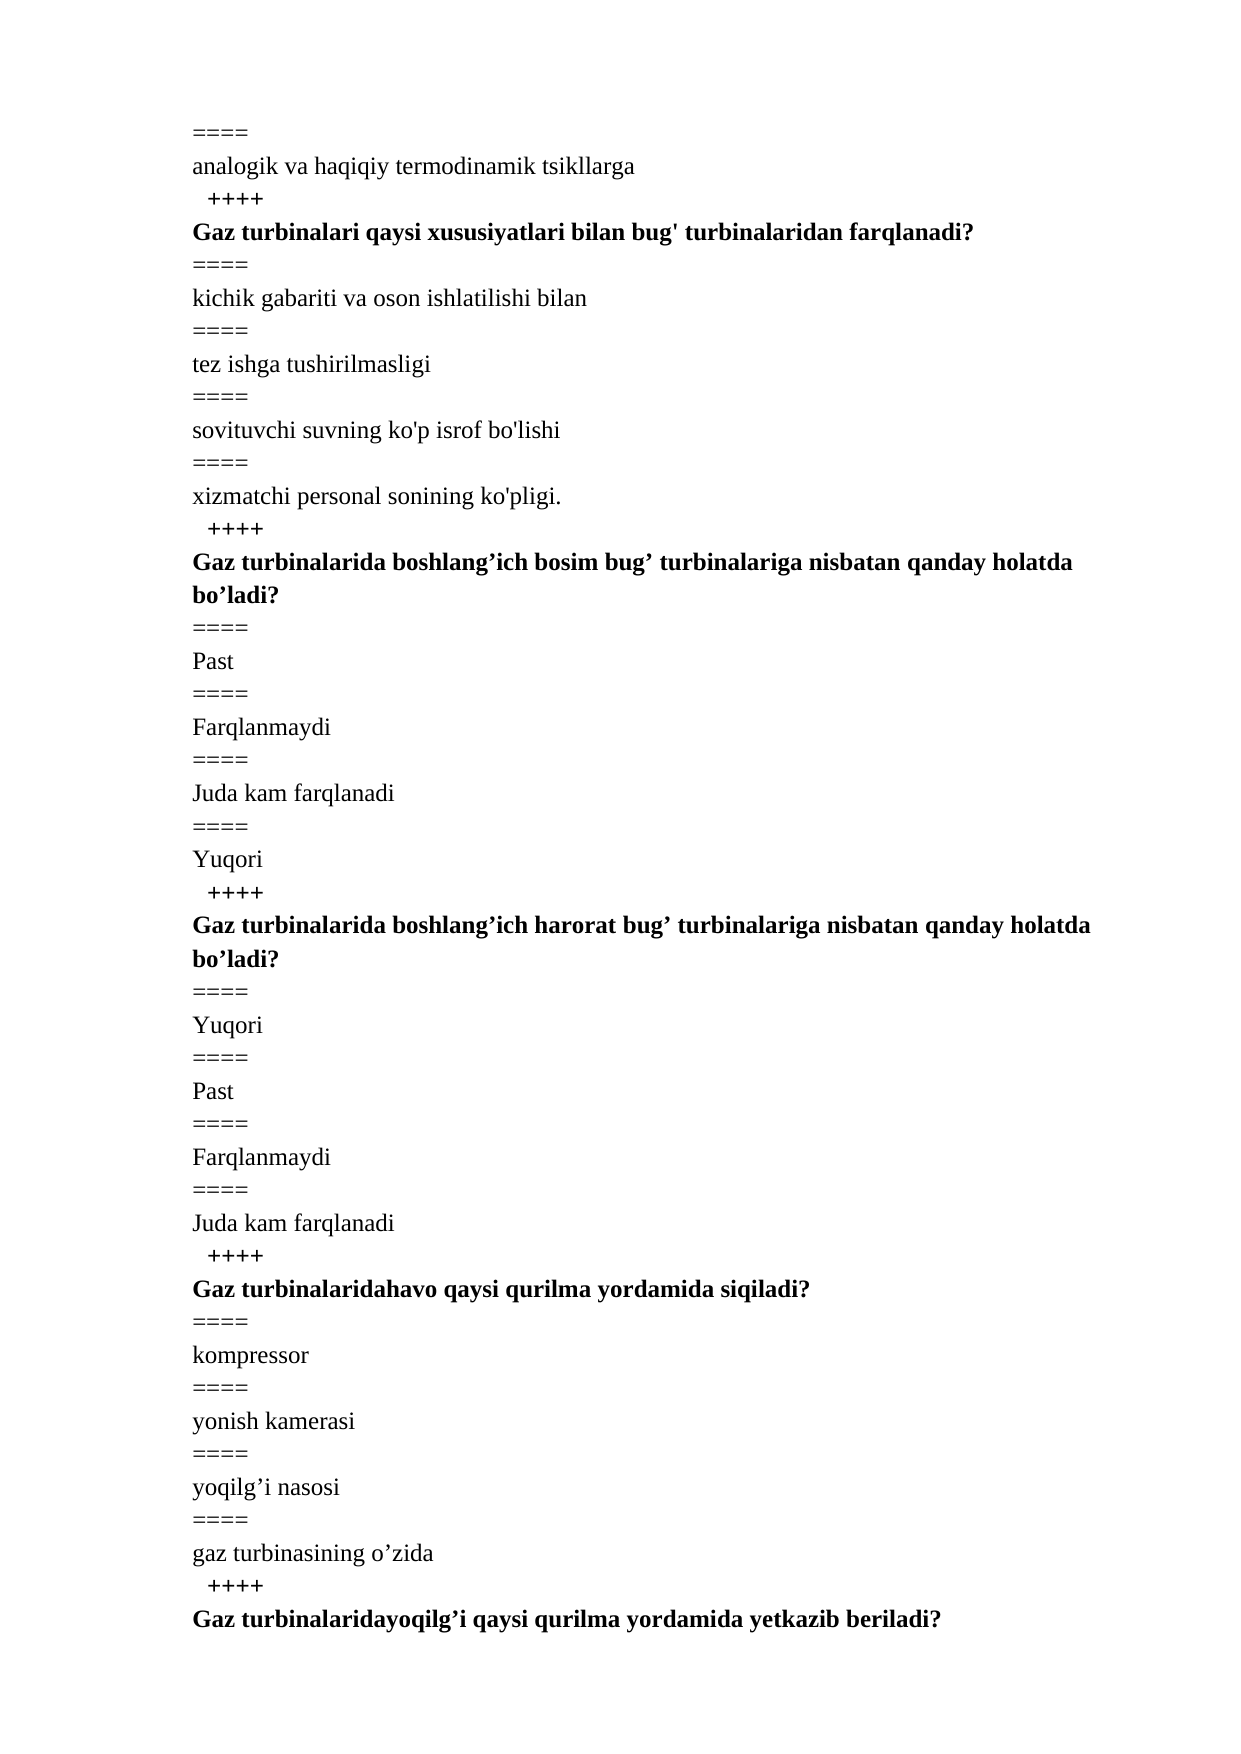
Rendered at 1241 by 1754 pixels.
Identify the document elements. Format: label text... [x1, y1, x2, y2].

text Yuqori [192, 1010, 1152, 1038]
text ==== [192, 118, 1152, 147]
text xizmatchi personal sonining ko'pligi. [192, 481, 1152, 510]
text ++++ [207, 514, 1152, 543]
text ==== [192, 382, 1152, 411]
text ==== [192, 746, 1152, 774]
text Yuqori [192, 844, 1152, 873]
text ==== [192, 679, 1152, 708]
text kompressor [192, 1340, 1152, 1369]
text yonish kamerasi [192, 1406, 1152, 1435]
text ++++ [207, 1241, 1152, 1269]
text ++++ [207, 184, 1152, 213]
text ==== [192, 613, 1152, 642]
text Gaz turbinalaridahavo qaysi qurilma yordamida siqiladi? [192, 1274, 1152, 1303]
text Farqlanmaydi [192, 1142, 1152, 1171]
text ==== [192, 316, 1152, 345]
text sovituvchi suvning ko'p isrof bo'lishi [192, 415, 1152, 444]
text Past [192, 1076, 1152, 1104]
text Gaz turbinalaridayoqilg’i qaysi qurilma yordamida yetkazib beriladi? [192, 1604, 1152, 1633]
text ==== [192, 1505, 1152, 1534]
text ++++ [207, 1571, 1152, 1600]
text ==== [192, 1439, 1152, 1468]
text ==== [192, 812, 1152, 840]
text Gaz turbinalari qaysi xususiyatlari bilan bug' turbinalaridan farqlanadi? [192, 217, 1152, 246]
text ==== [192, 448, 1152, 477]
text gaz turbinasining o’zida [192, 1538, 1152, 1567]
text Gaz turbinalarida boshlang’ich harorat bug’ turbinalariga nisbatan qanday holatda bo’ladi? [192, 911, 1152, 972]
text ==== [192, 1043, 1152, 1071]
text ==== [192, 977, 1152, 1005]
text Juda kam farqlanadi [192, 778, 1152, 807]
text Gaz turbinalarida boshlang’ich bosim bug’ turbinalariga nisbatan qanday holatda bo’ladi? [192, 547, 1152, 609]
text ==== [192, 1109, 1152, 1137]
text ==== [192, 1373, 1152, 1402]
text ==== [192, 1175, 1152, 1203]
text Farqlanmaydi [192, 712, 1152, 741]
text Juda kam farqlanadi [192, 1208, 1152, 1237]
text Past [192, 646, 1152, 675]
text yoqilg’i nasosi [192, 1472, 1152, 1501]
text ++++ [207, 878, 1152, 906]
text ==== [192, 1307, 1152, 1336]
text ==== [192, 250, 1152, 279]
text analogik va haqiqiy termodinamik tsikllarga [192, 151, 1152, 180]
text tez ishga tushirilmasligi [192, 349, 1152, 378]
text kichik gabariti va oson ishlatilishi bilan [192, 283, 1152, 312]
